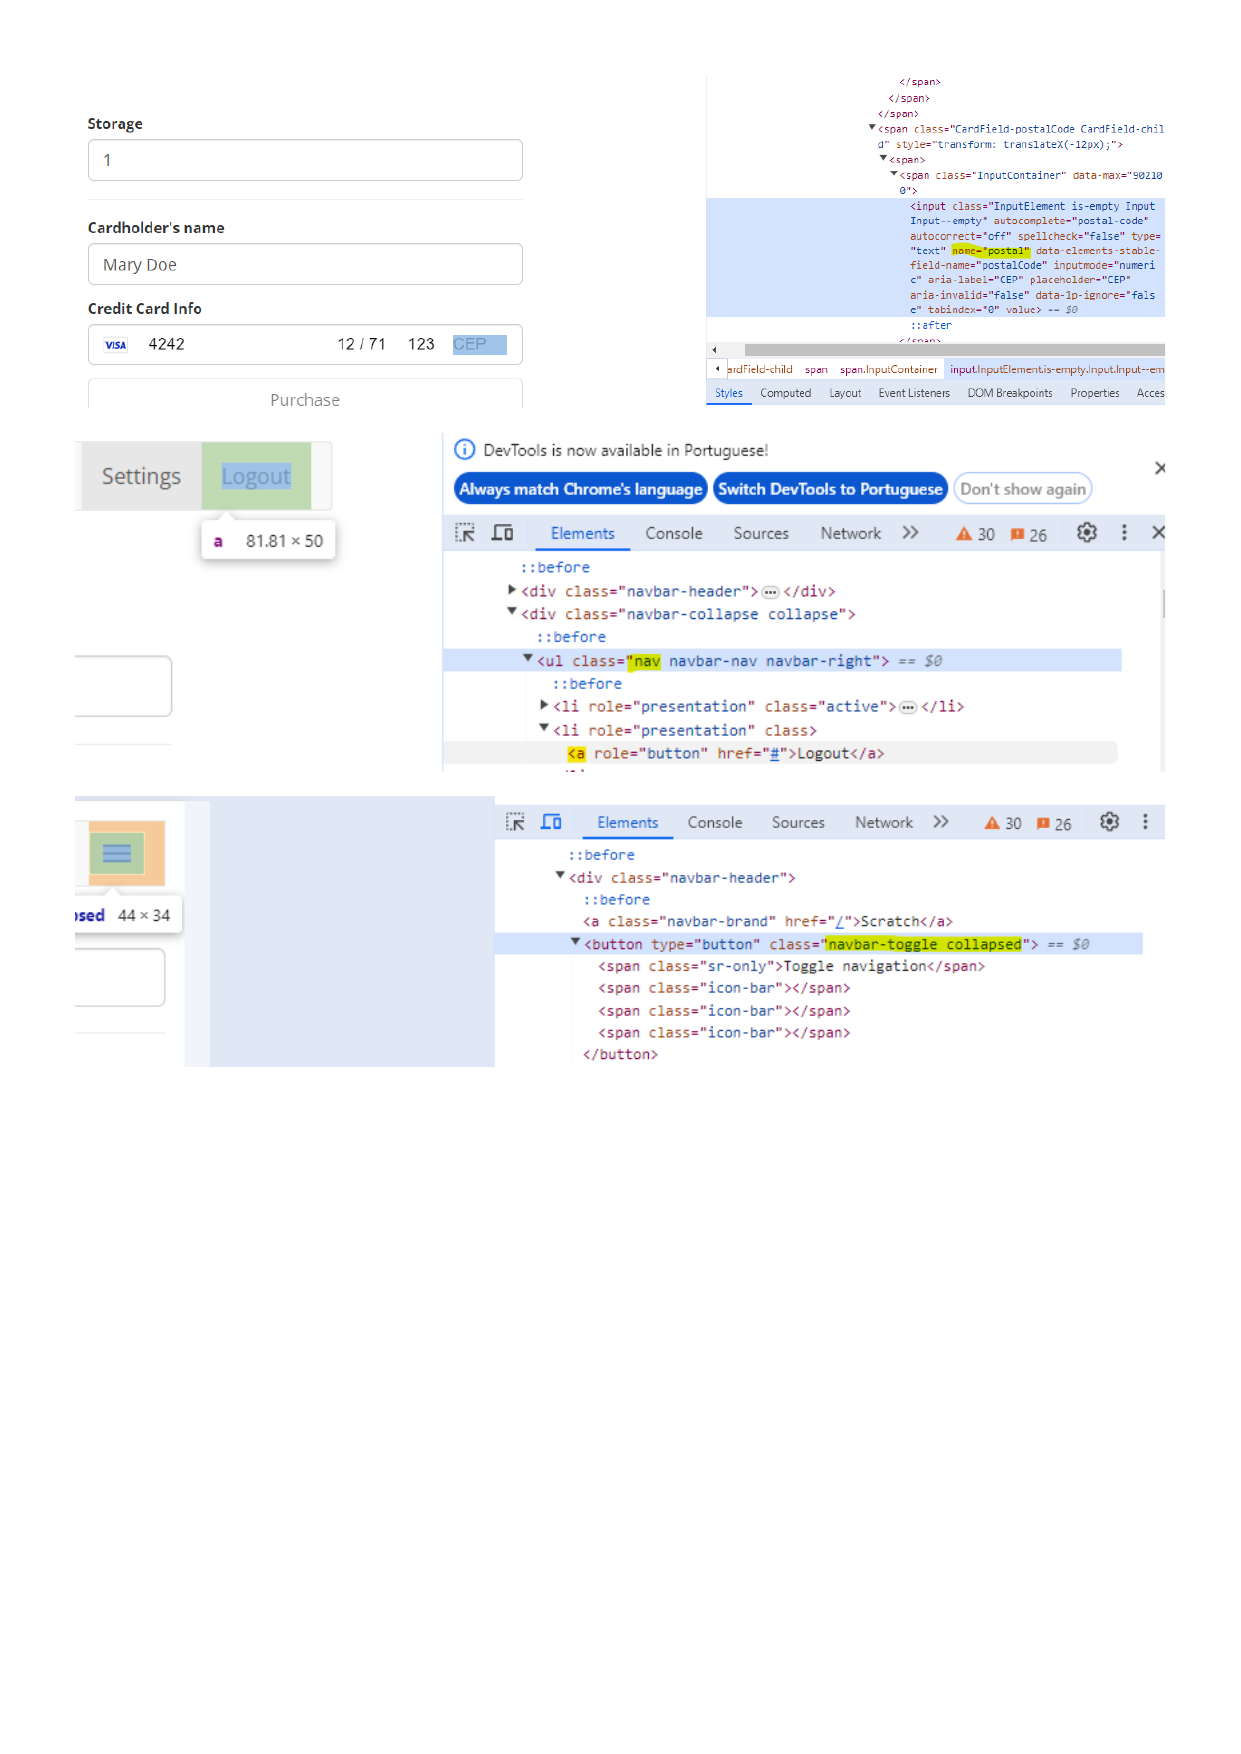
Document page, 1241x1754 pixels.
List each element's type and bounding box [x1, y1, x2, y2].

picture [75, 75, 1166, 408]
picture [75, 796, 1166, 1067]
picture [75, 433, 1166, 772]
